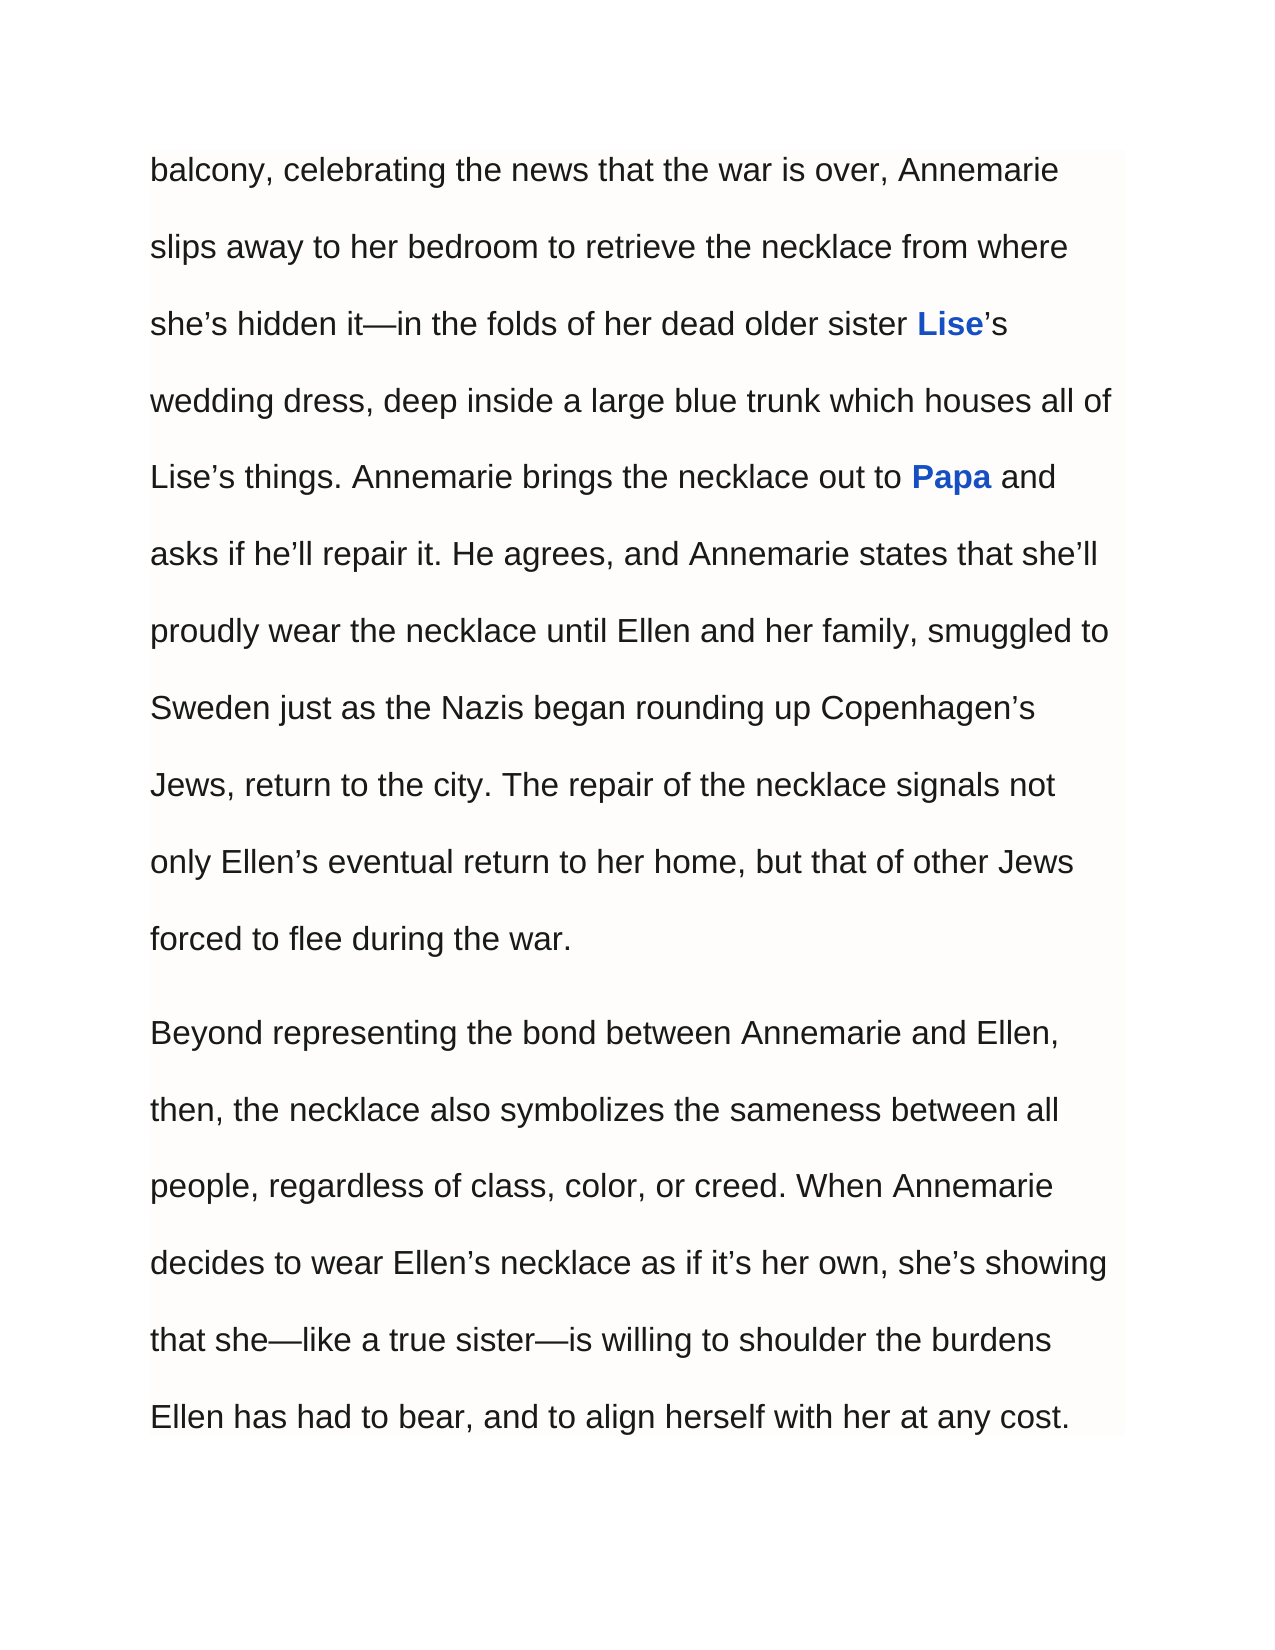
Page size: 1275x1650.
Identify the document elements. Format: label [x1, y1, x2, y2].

text [150, 1013, 1125, 1436]
text [150, 150, 1125, 957]
